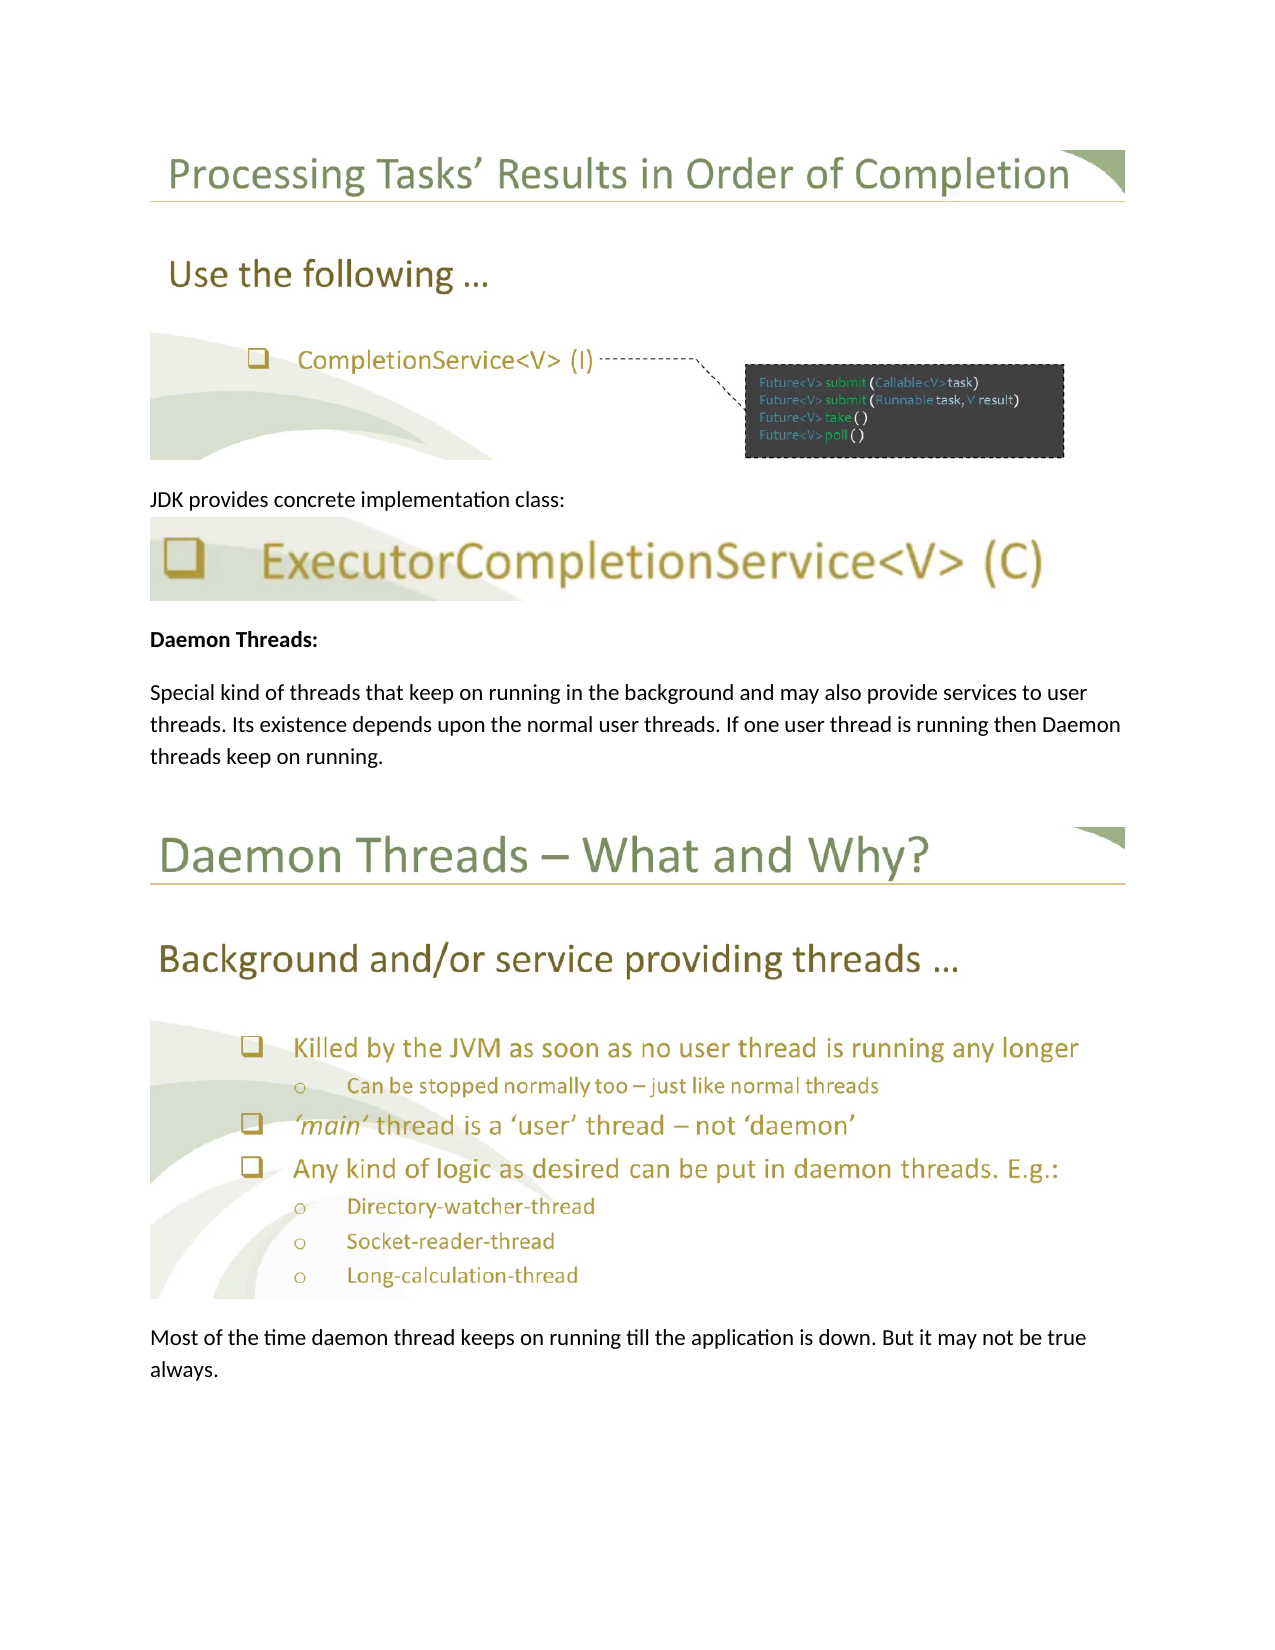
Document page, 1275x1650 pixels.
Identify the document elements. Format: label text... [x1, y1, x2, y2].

text Special kind of threads that keep on running in the background and may also provide services to user threads. Its existence depends upon the normal user threads. If one user thread is running then Daemon threads keep on running. [150, 678, 1125, 771]
text Most of the time daemon thread keeps on running till the application is down. But it may not be true always. [150, 1323, 1125, 1384]
picture [150, 517, 1085, 601]
picture [150, 150, 1125, 460]
text Daemon Threads: [150, 625, 1125, 653]
picture [150, 827, 1125, 1299]
